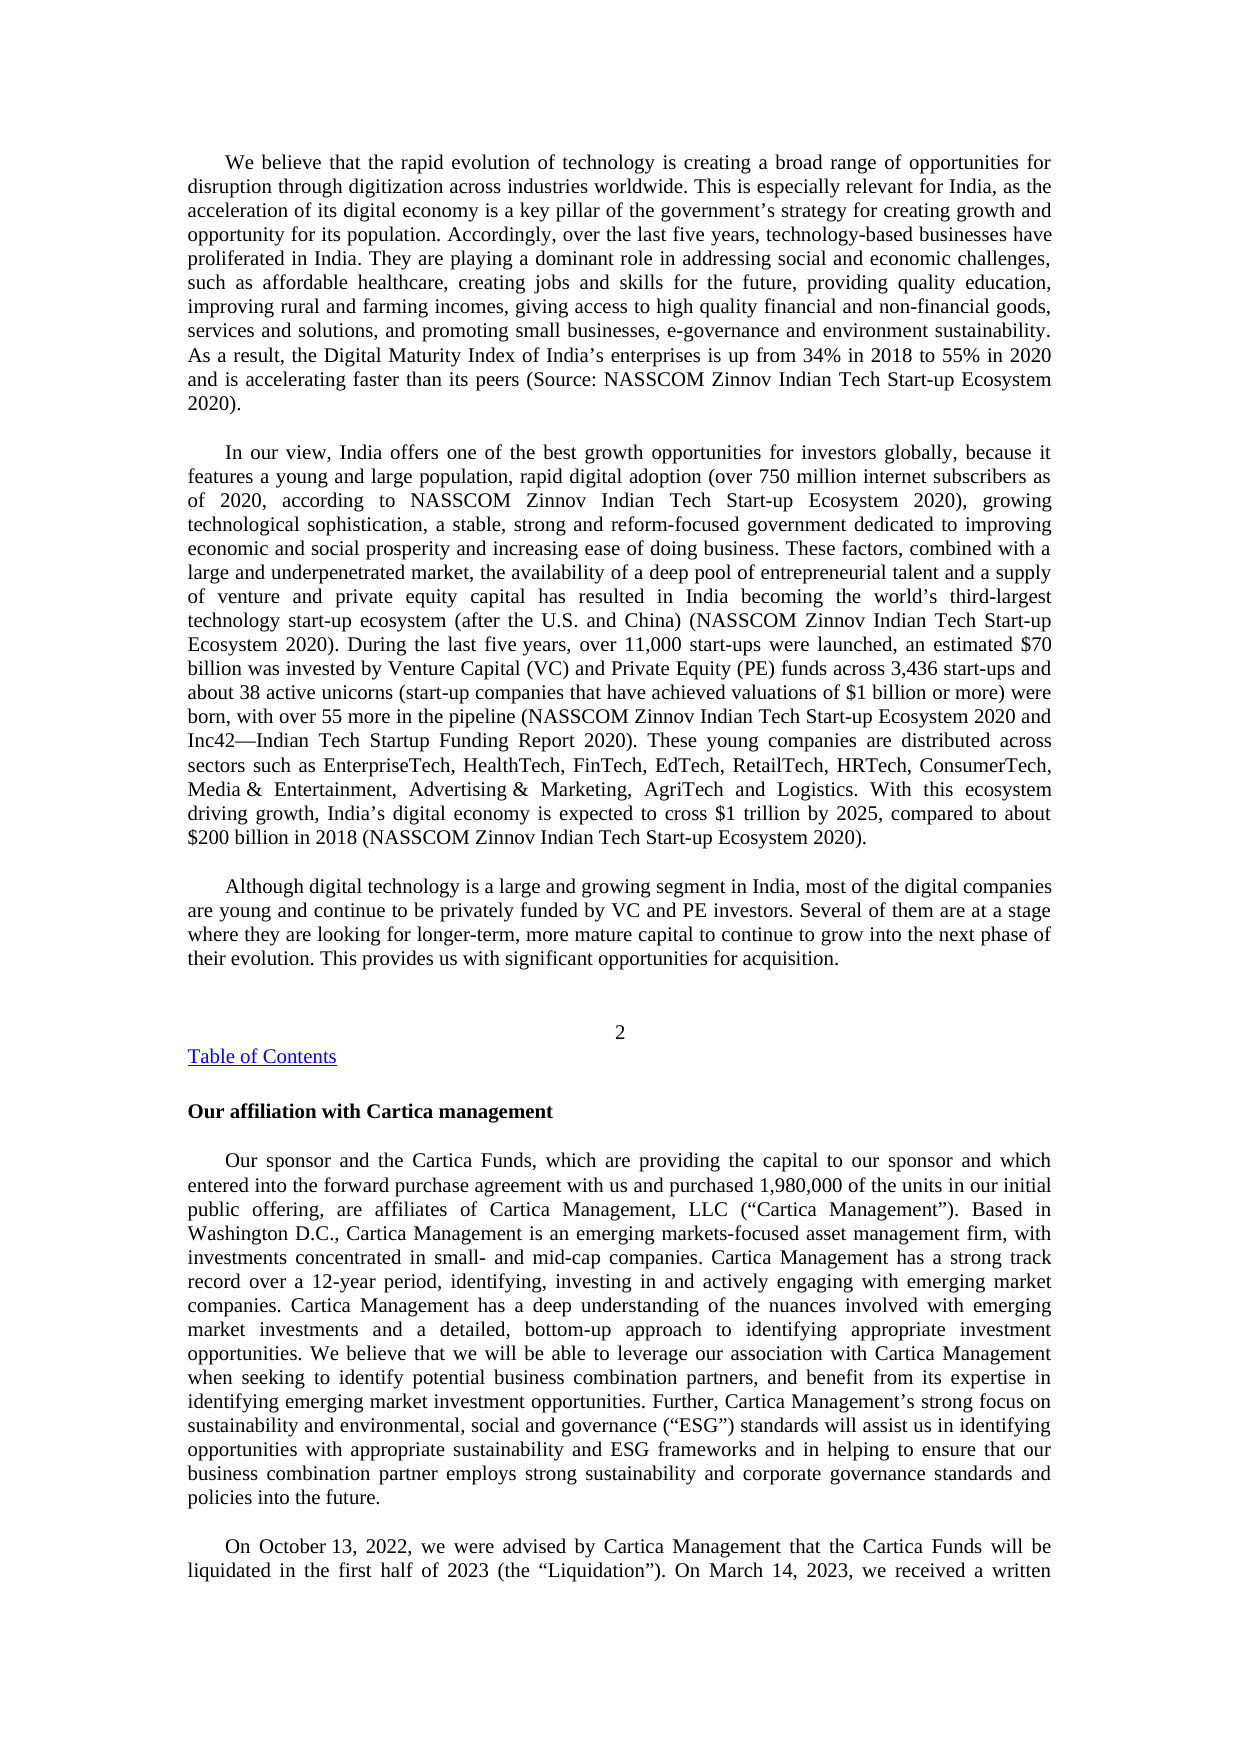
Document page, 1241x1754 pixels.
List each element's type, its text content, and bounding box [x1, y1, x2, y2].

text 2 [187, 1020, 1053, 1044]
text Although digital technology is a large and growing segment in India, most of the digital companies are young and continue to be privately funded by VC and PE investors. Several of them are at a stage where they are looking for longer-term, more mature capital to continue to grow into the next phase of their evolution. This provides us with significant opportunities for acquisition. [187, 874, 1053, 970]
text Table of Contents [187, 1044, 1053, 1068]
text Our affiliation with Cartica management [187, 1099, 1053, 1123]
text We believe that the rapid evolution of technology is creating a broad range of opportunities for disruption through digitization across industries worldwide. This is especially relevant for India, as the acceleration of its digital economy is a key pillar of the government’s strategy for creating growth and opportunity for its population. Accordingly, over the last five years, technology-based businesses have proliferated in India. They are playing a dominant role in addressing social and economic challenges, such as affordable healthcare, creating jobs and skills for the future, providing quality education, improving rural and farming incomes, giving access to high quality financial and non-financial goods, services and solutions, and promoting small businesses, e-governance and environment sustainability. As a result, the Digital Maturity Index of India’s enterprises is up from 34% in 2018 to 55% in 2020 and is accelerating faster than its peers (Source: NASSCOM Zinnov Indian Tech Start-up Ecosystem 2020). [187, 150, 1053, 415]
text In our view, India offers one of the best growth opportunities for investors globally, because it features a young and large population, rapid digital adoption (over 750 million internet subscribers as of 2020, according to NASSCOM Zinnov Indian Tech Start-up Ecosystem 2020), growing technological sophistication, a stable, strong and reform-focused government dedicated to improving economic and social prosperity and increasing ease of doing business. These factors, combined with a large and underpenetrated market, the availability of a deep pool of entrepreneurial talent and a supply of venture and private equity capital has resulted in India becoming the world’s third-largest technology start-up ecosystem (after the U.S. and China) (NASSCOM Zinnov Indian Tech Start-up Ecosystem 2020). During the last five years, over 11,000 start-ups were launched, an estimated $70 billion was invested by Venture Capital (VC) and Private Equity (PE) funds across 3,436 start-ups and about 38 active unicorns (start-up companies that have achieved valuations of $1 billion or more) were born, with over 55 more in the pipeline (NASSCOM Zinnov Indian Tech Start-up Ecosystem 2020 and Inc42—Indian Tech Startup Funding Report 2020). These young companies are distributed across sectors such as EnterpriseTech, HealthTech, FinTech, EdTech, RetailTech, HRTech, ConsumerTech, Media & Entertainment, Advertising & Marketing, AgriTech and Logistics. With this ecosystem driving growth, India’s digital economy is expected to cross $1 trillion by 2025, compared to about $200 billion in 2018 (NASSCOM Zinnov Indian Tech Start-up Ecosystem 2020). [187, 440, 1053, 849]
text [187, 1534, 1053, 1582]
text Our sponsor and the Cartica Funds, which are providing the capital to our sponsor and which entered into the forward purchase agreement with us and purchased 1,980,000 of the units in our initial public offering, are affiliates of Cartica Management, LLC (“Cartica Management”). Based in Washington D.C., Cartica Management is an emerging markets-focused asset management firm, with investments concentrated in small- and mid-cap companies. Cartica Management has a strong track record over a 12-year period, identifying, investing in and actively engaging with emerging market companies. Cartica Management has a deep understanding of the nuances involved with emerging market investments and a detailed, bottom-up approach to identifying appropriate investment opportunities. We believe that we will be able to leverage our association with Cartica Management when seeking to identify potential business combination partners, and benefit from its expertise in identifying emerging market investment opportunities. Further, Cartica Management’s strong focus on sustainability and environmental, social and governance (“ESG”) standards will assist us in identifying opportunities with appropriate sustainability and ESG frameworks and in helping to ensure that our business combination partner employs strong sustainability and corporate governance standards and policies into the future. [187, 1148, 1053, 1509]
